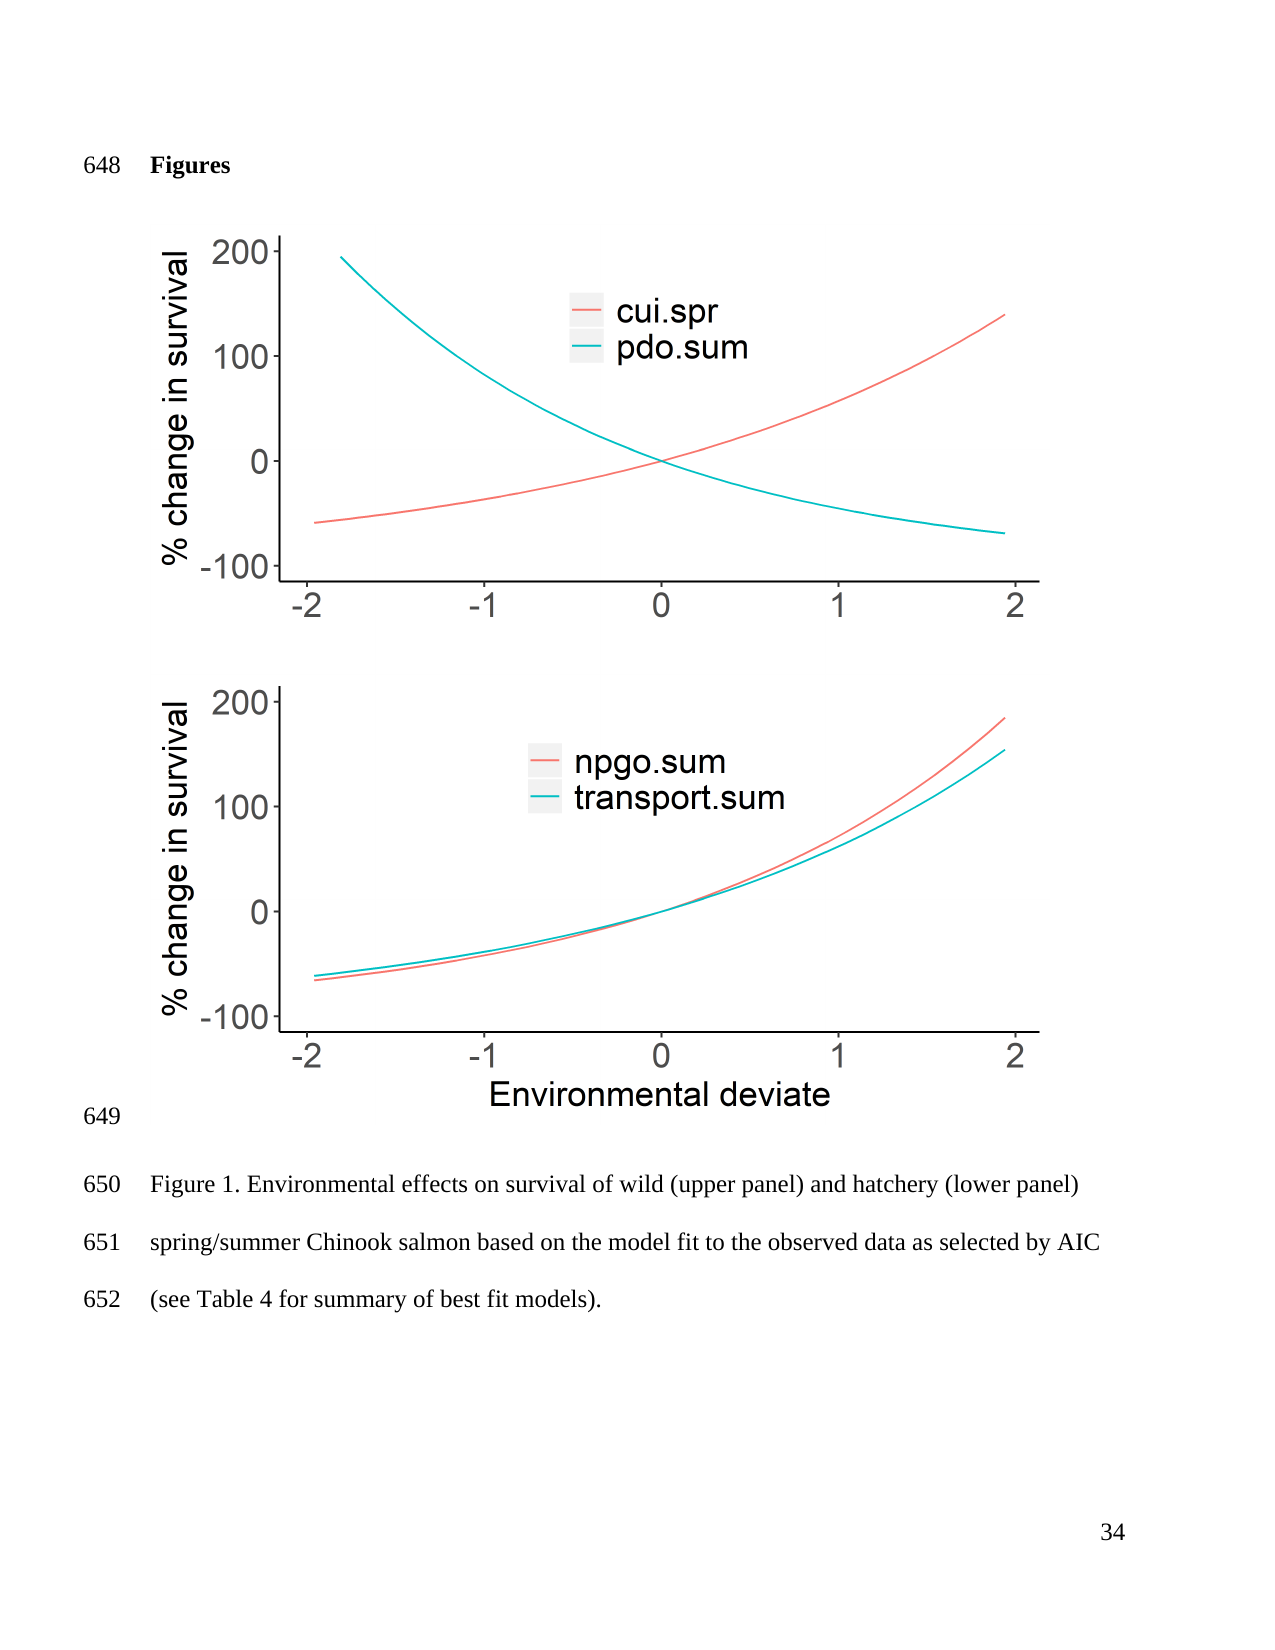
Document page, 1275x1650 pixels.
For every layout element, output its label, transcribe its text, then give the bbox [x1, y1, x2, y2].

text Figure 1. Environmental effects on survival of wild (upper panel) and hatchery (lower panel) spring/summer Chinook salmon based on the model fit to the observed data as selected by AIC (see Table 4 for summary of best fit models). [150, 1169, 1125, 1313]
picture [150, 224, 1050, 1125]
text Figures [150, 150, 1125, 179]
